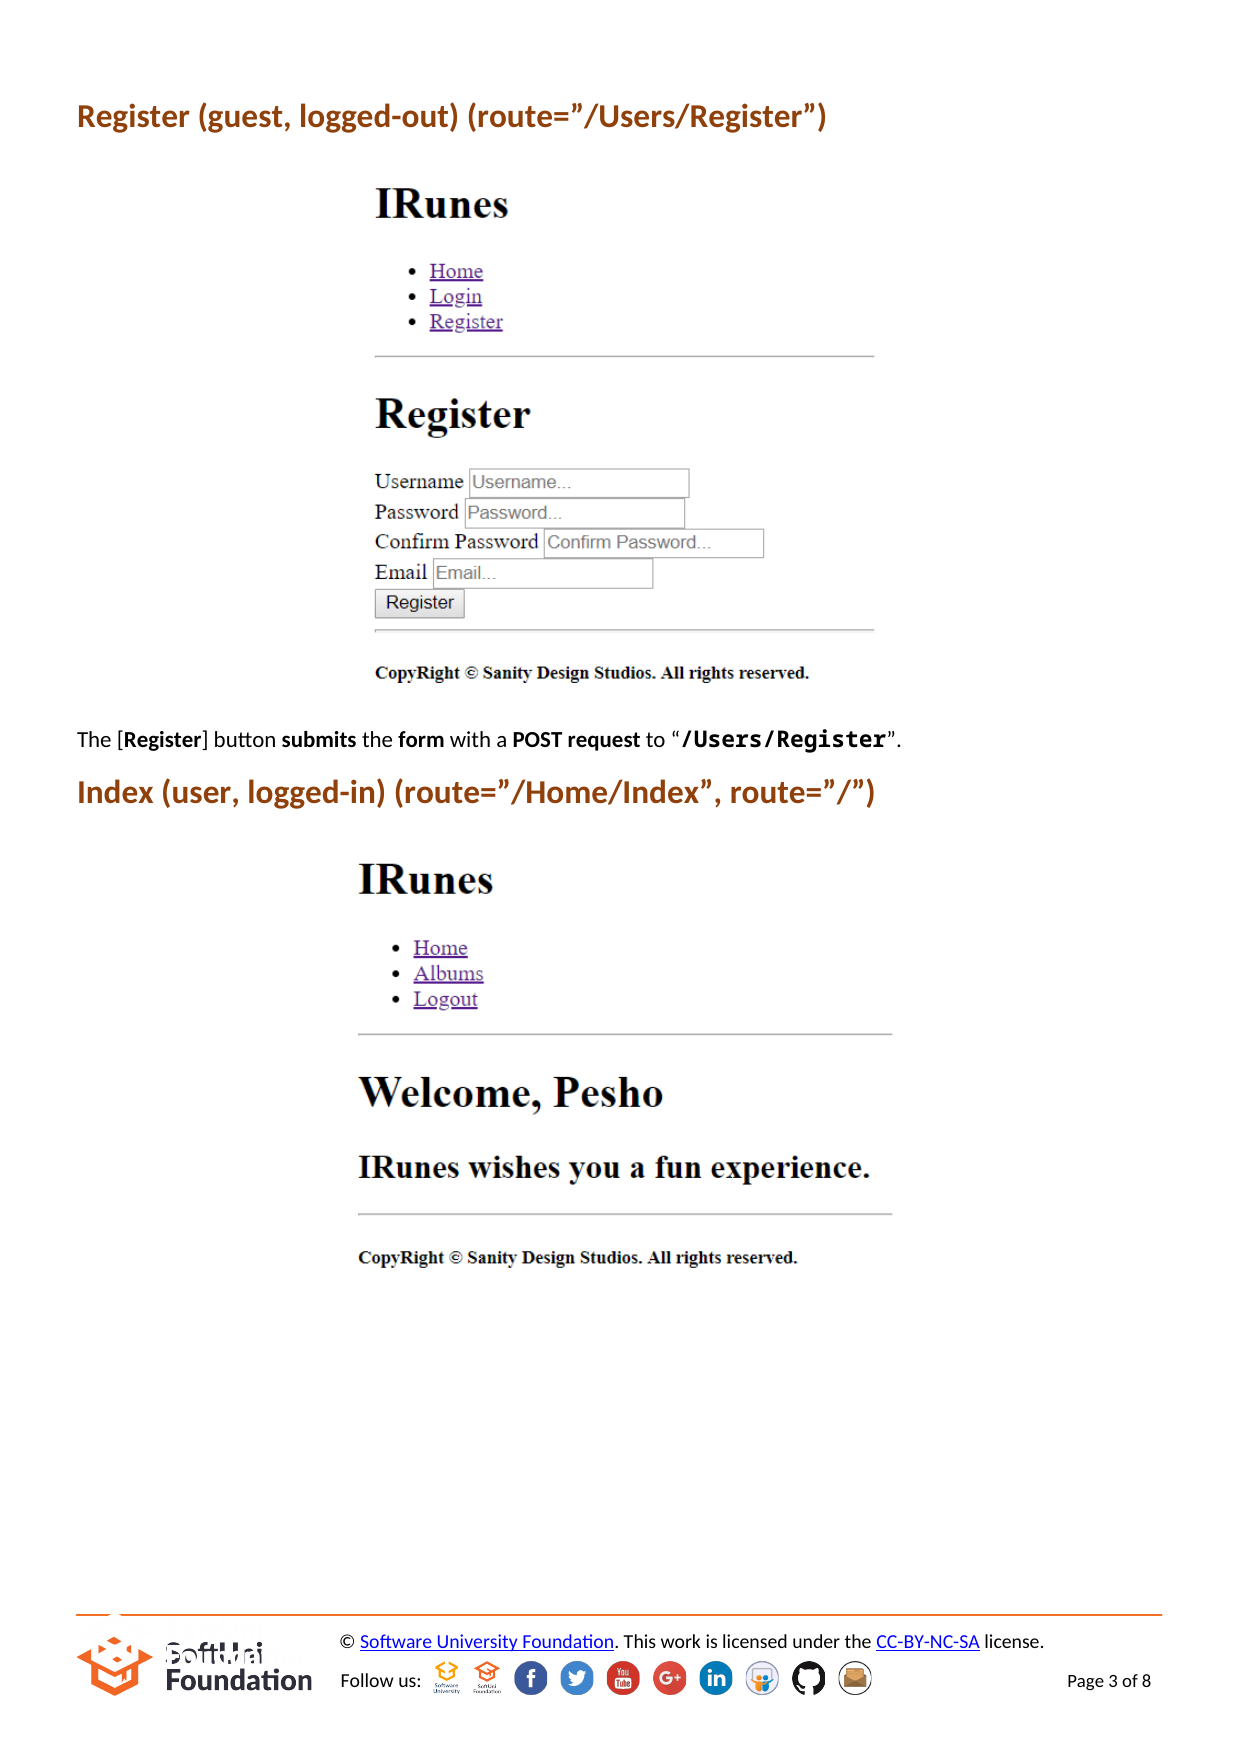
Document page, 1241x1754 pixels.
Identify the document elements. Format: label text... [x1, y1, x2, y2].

picture [792, 1661, 825, 1695]
picture [838, 1661, 872, 1695]
picture [723, 1685, 733, 1695]
picture [76, 1612, 312, 1696]
picture [723, 1661, 733, 1671]
picture [714, 1675, 725, 1685]
picture [366, 150, 875, 706]
picture [653, 1661, 687, 1695]
subtitle Register (guest, logged-out) (route=”/Users/Register”) [77, 95, 1163, 136]
picture [606, 1661, 640, 1695]
picture [433, 1661, 460, 1695]
picture [560, 1661, 594, 1695]
text The [Register] button submits the form with a POST request to “/Users/Register”. [77, 722, 1163, 754]
subtitle Index (user, logged-in) (route=”/Home/Index”, route=”/”) [77, 771, 1163, 812]
picture [473, 1661, 501, 1695]
picture [699, 1685, 709, 1695]
picture [699, 1661, 709, 1671]
picture [745, 1661, 779, 1695]
picture [347, 826, 893, 1289]
picture [514, 1661, 548, 1695]
